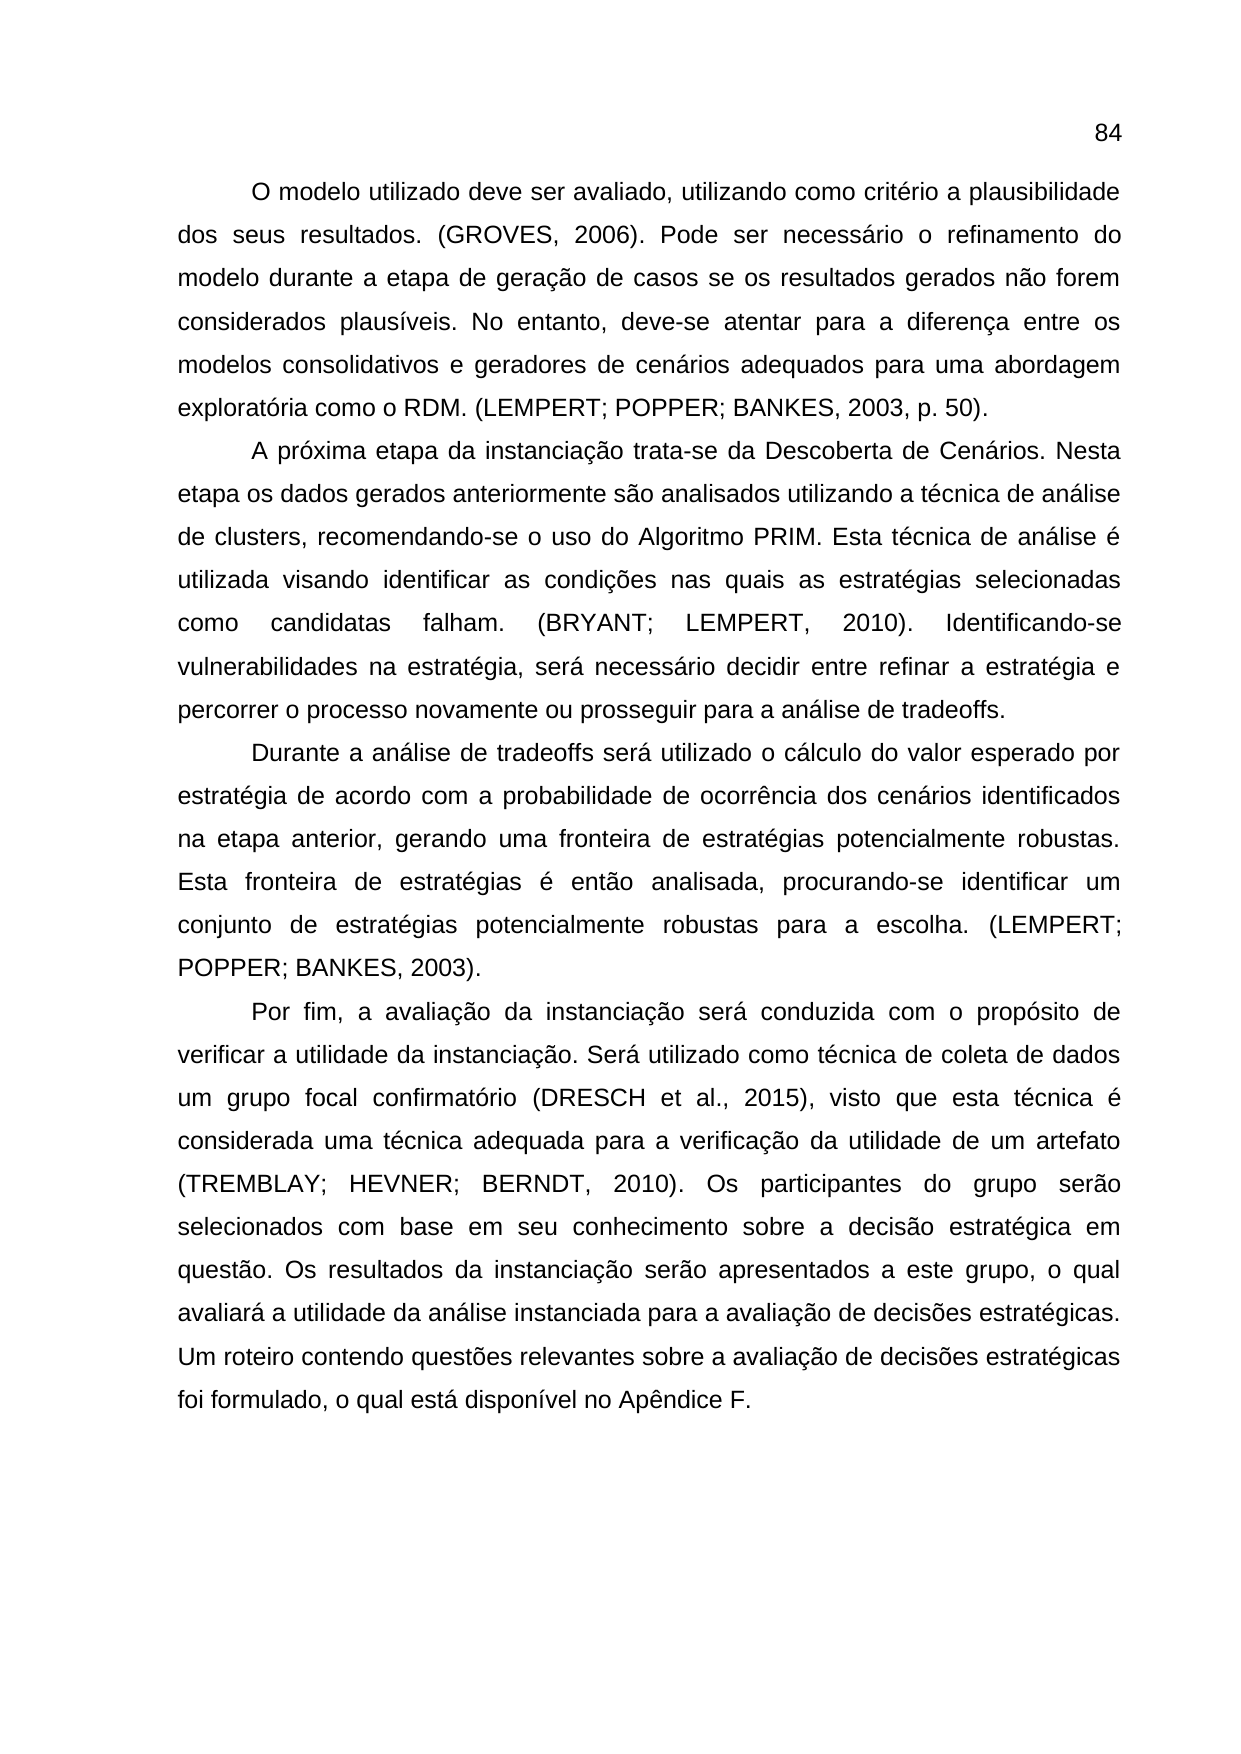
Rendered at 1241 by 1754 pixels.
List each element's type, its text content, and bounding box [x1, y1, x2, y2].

text Por fim, a avaliação da instanciação será conduzida com o propósito de verificar a utilidade da instanciação. Será utilizado como técnica de coleta de dados um grupo focal confirmatório (DRESCH et al., 2015), visto que esta técnica é considerada uma técnica adequada para a verificação da utilidade de um artefato (TREMBLAY; HEVNER; BERNDT, 2010). Os participantes do grupo serão selecionados com base em seu conhecimento sobre a decisão estratégica em questão. Os resultados da instanciação serão apresentados a este grupo, o qual avaliará a utilidade da análise instanciada para a avaliação de decisões estratégicas. Um roteiro contendo questões relevantes sobre a avaliação de decisões estratégicas foi formulado, o qual está disponível no Apêndice F. [177, 997, 1122, 1413]
text O modelo utilizado deve ser avaliado, utilizando como critério a plausibilidade dos seus resultados. (GROVES, 2006). Pode ser necessário o refinamento do modelo durante a etapa de geração de casos se os resultados gerados não forem considerados plausíveis. No entanto, deve-se atentar para a diferença entre os modelos consolidativos e geradores de cenários adequados para uma abordagem exploratória como o RDM. (LEMPERT; POPPER; BANKES, 2003, p. 50). [177, 177, 1122, 422]
text Durante a análise de tradeoffs será utilizado o cálculo do valor esperado por estratégia de acordo com a probabilidade de ocorrência dos cenários identificados na etapa anterior, gerando uma fronteira de estratégias potencialmente robustas. Esta fronteira de estratégias é então analisada, procurando-se identificar um conjunto de estratégias potencialmente robustas para a escolha. (LEMPERT; POPPER; BANKES, 2003). [177, 738, 1122, 982]
text A próxima etapa da instanciação trata-se da Descoberta de Cenários. Nesta etapa os dados gerados anteriormente são analisados utilizando a técnica de análise de clusters, recomendando-se o uso do Algoritmo PRIM. Esta técnica de análise é utilizada visando identificar as condições nas quais as estratégias selecionadas como candidatas falham. (BRYANT; LEMPERT, 2010). Identificando-se vulnerabilidades na estratégia, será necessário decidir entre refinar a estratégia e percorrer o processo novamente ou prosseguir para a análise de tradeoffs. [177, 436, 1122, 723]
